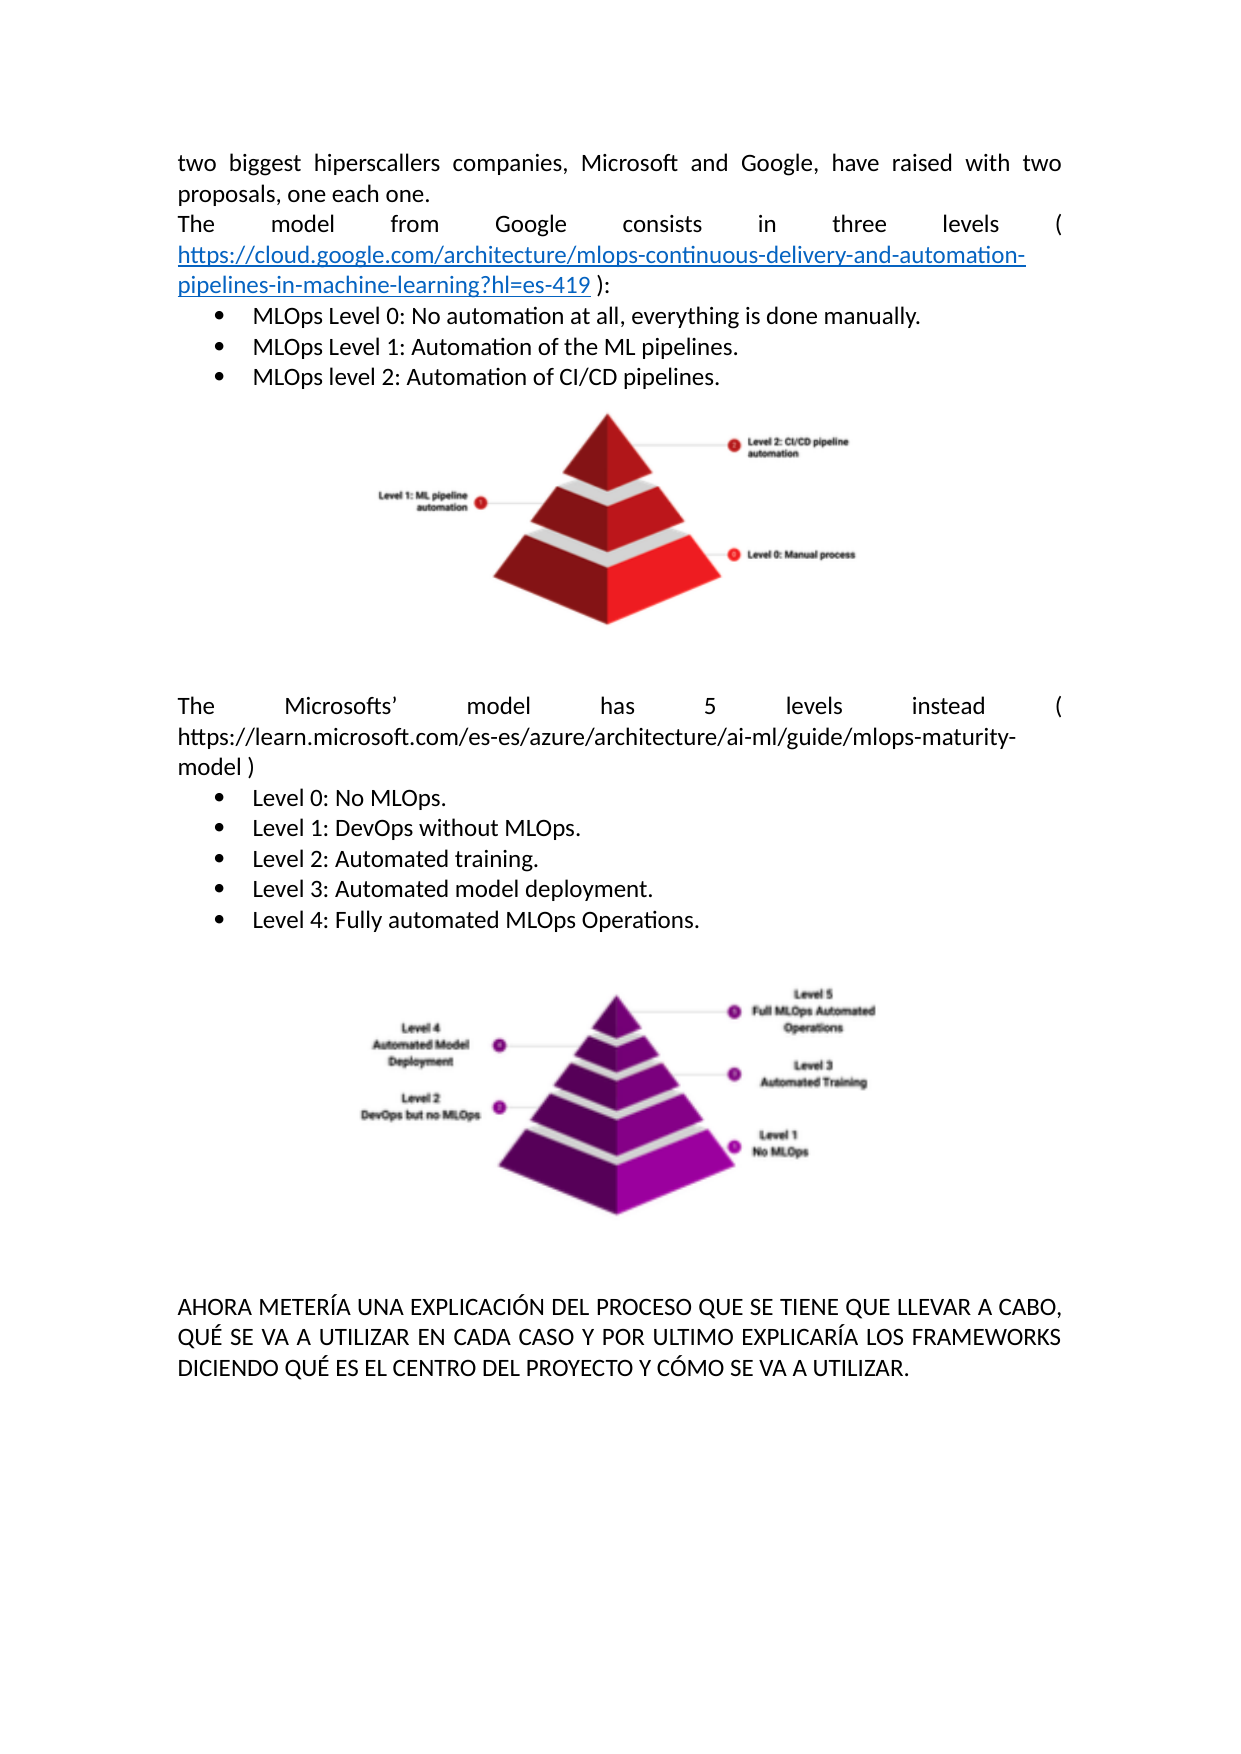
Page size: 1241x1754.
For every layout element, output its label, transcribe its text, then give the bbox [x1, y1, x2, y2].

list Level 0: No MLOps. [215, 782, 1063, 812]
picture [356, 391, 885, 660]
picture [347, 965, 894, 1261]
list Level 4: Fully automated MLOps Operations. [215, 904, 1063, 934]
text The Microsofts’ model has 5 levels instead ( https://learn.microsoft.com/es-es/azure/architecture/ai-ml/guide/mlops-maturity-model ) [177, 690, 1063, 782]
list Level 2: Automated training. [215, 843, 1063, 873]
list Level 3: Automated model deployment. [215, 873, 1063, 904]
text The model from Google consists in three levels ( https://cloud.google.com/architecture/mlops-continuous-delivery-and-automation-pipelines-in-machine-learning?hl=es-419 ): [177, 209, 1063, 300]
list MLOps Level 1: Automation of the ML pipelines. [215, 331, 1063, 361]
list MLOps Level 0: No automation at all, everything is done manually. [215, 300, 1063, 331]
text AHORA METERÍA UNA EXPLICACIÓN DEL PROCESO QUE SE TIENE QUE LLEVAR A CABO, QUÉ SE VA A UTILIZAR EN CADA CASO Y POR ULTIMO EXPLICARÍA LOS FRAMEWORKS DICIENDO QUÉ ES EL CENTRO DEL PROYECTO Y CÓMO SE VA A UTILIZAR. [177, 1291, 1063, 1383]
list Level 1: DevOps without MLOps. [215, 812, 1063, 843]
list MLOps level 2: Automation of CI/CD pipelines. [215, 361, 1063, 392]
